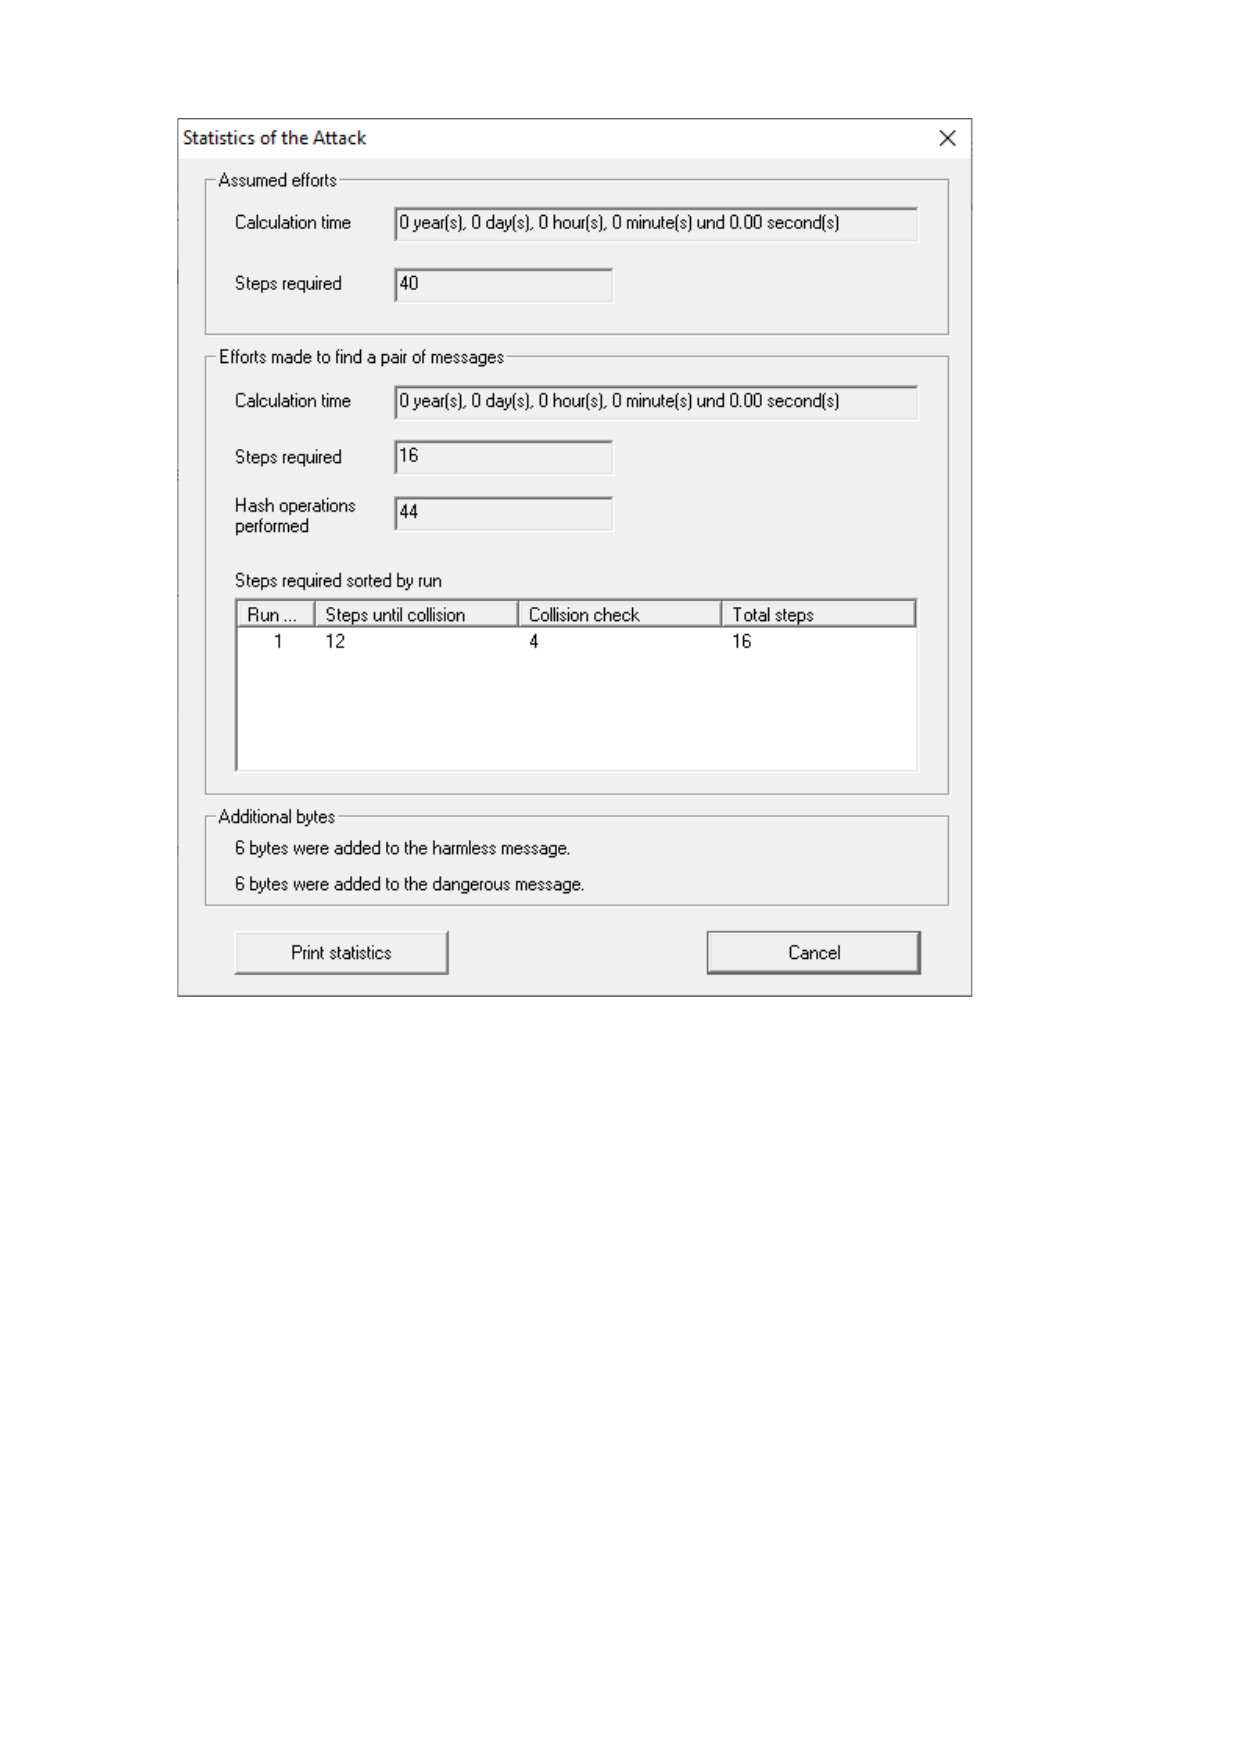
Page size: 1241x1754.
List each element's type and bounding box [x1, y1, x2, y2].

picture [177, 118, 973, 997]
